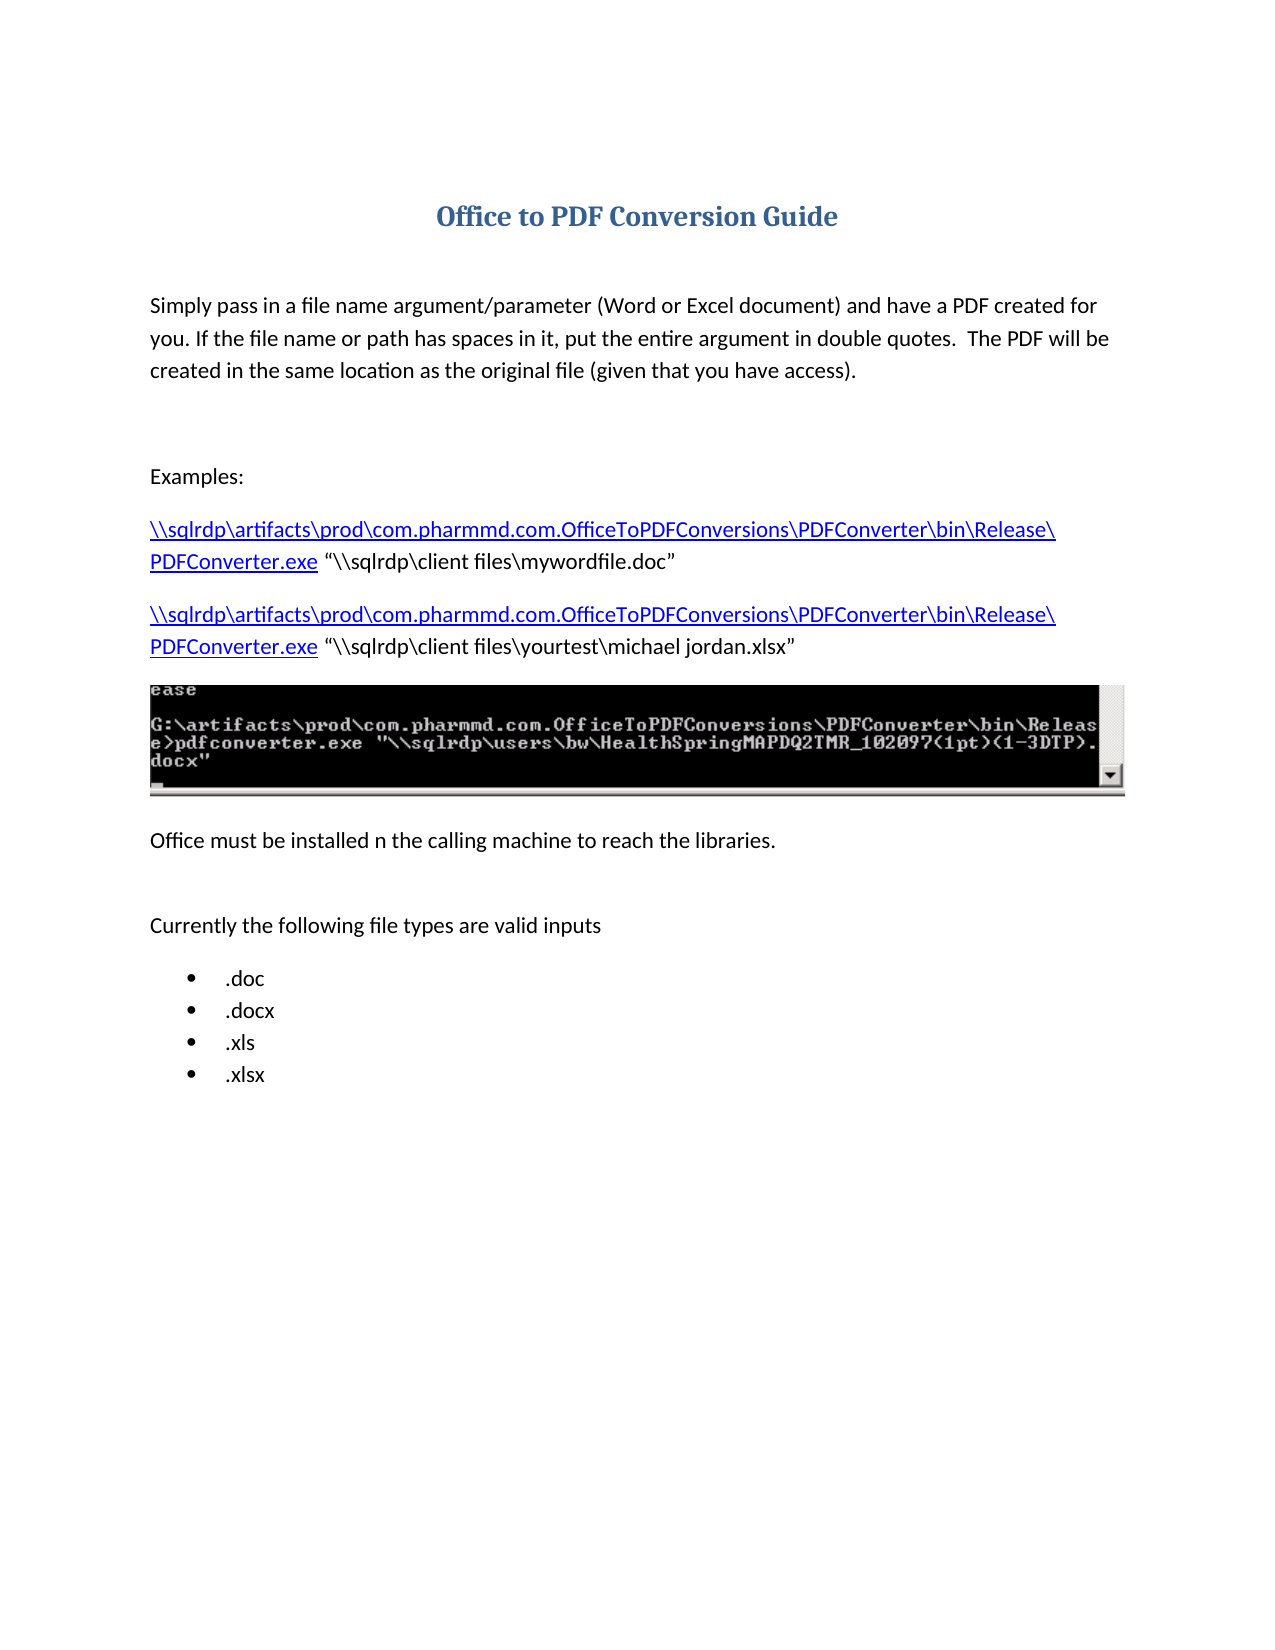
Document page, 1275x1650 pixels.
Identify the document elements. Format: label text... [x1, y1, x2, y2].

list .doc [187, 964, 1125, 992]
list .xls [187, 1028, 1125, 1056]
list .xlsx [187, 1061, 1125, 1089]
list .docx [187, 996, 1125, 1024]
text Simply pass in a file name argument/parameter (Word or Excel document) and have a PDF created for you. If the file name or path has spaces in it, put the entire argument in double quotes. The PDF will be created in the same location as the original file (given that you have access). [150, 292, 1125, 384]
text \\sqlrdp\artifacts\prod\com.pharmmd.com.OfficeToPDFConversions\PDFConverter\bin\Release\PDFConverter.exe “\\sqlrdp\client files\yourtest\michael jordan.xlsx” [150, 600, 1125, 660]
text \\sqlrdp\artifacts\prod\com.pharmmd.com.OfficeToPDFConversions\PDFConverter\bin\Release\PDFConverter.exe “\\sqlrdp\client files\mywordfile.doc” [150, 515, 1125, 575]
text Examples: [150, 462, 1125, 490]
text Office must be installed n the calling machine to reach the libraries. [150, 826, 1125, 854]
picture [150, 685, 1125, 801]
text Currently the following file types are valid inputs [150, 879, 1125, 939]
subtitle Office to PDF Conversion Guide [150, 200, 1125, 233]
